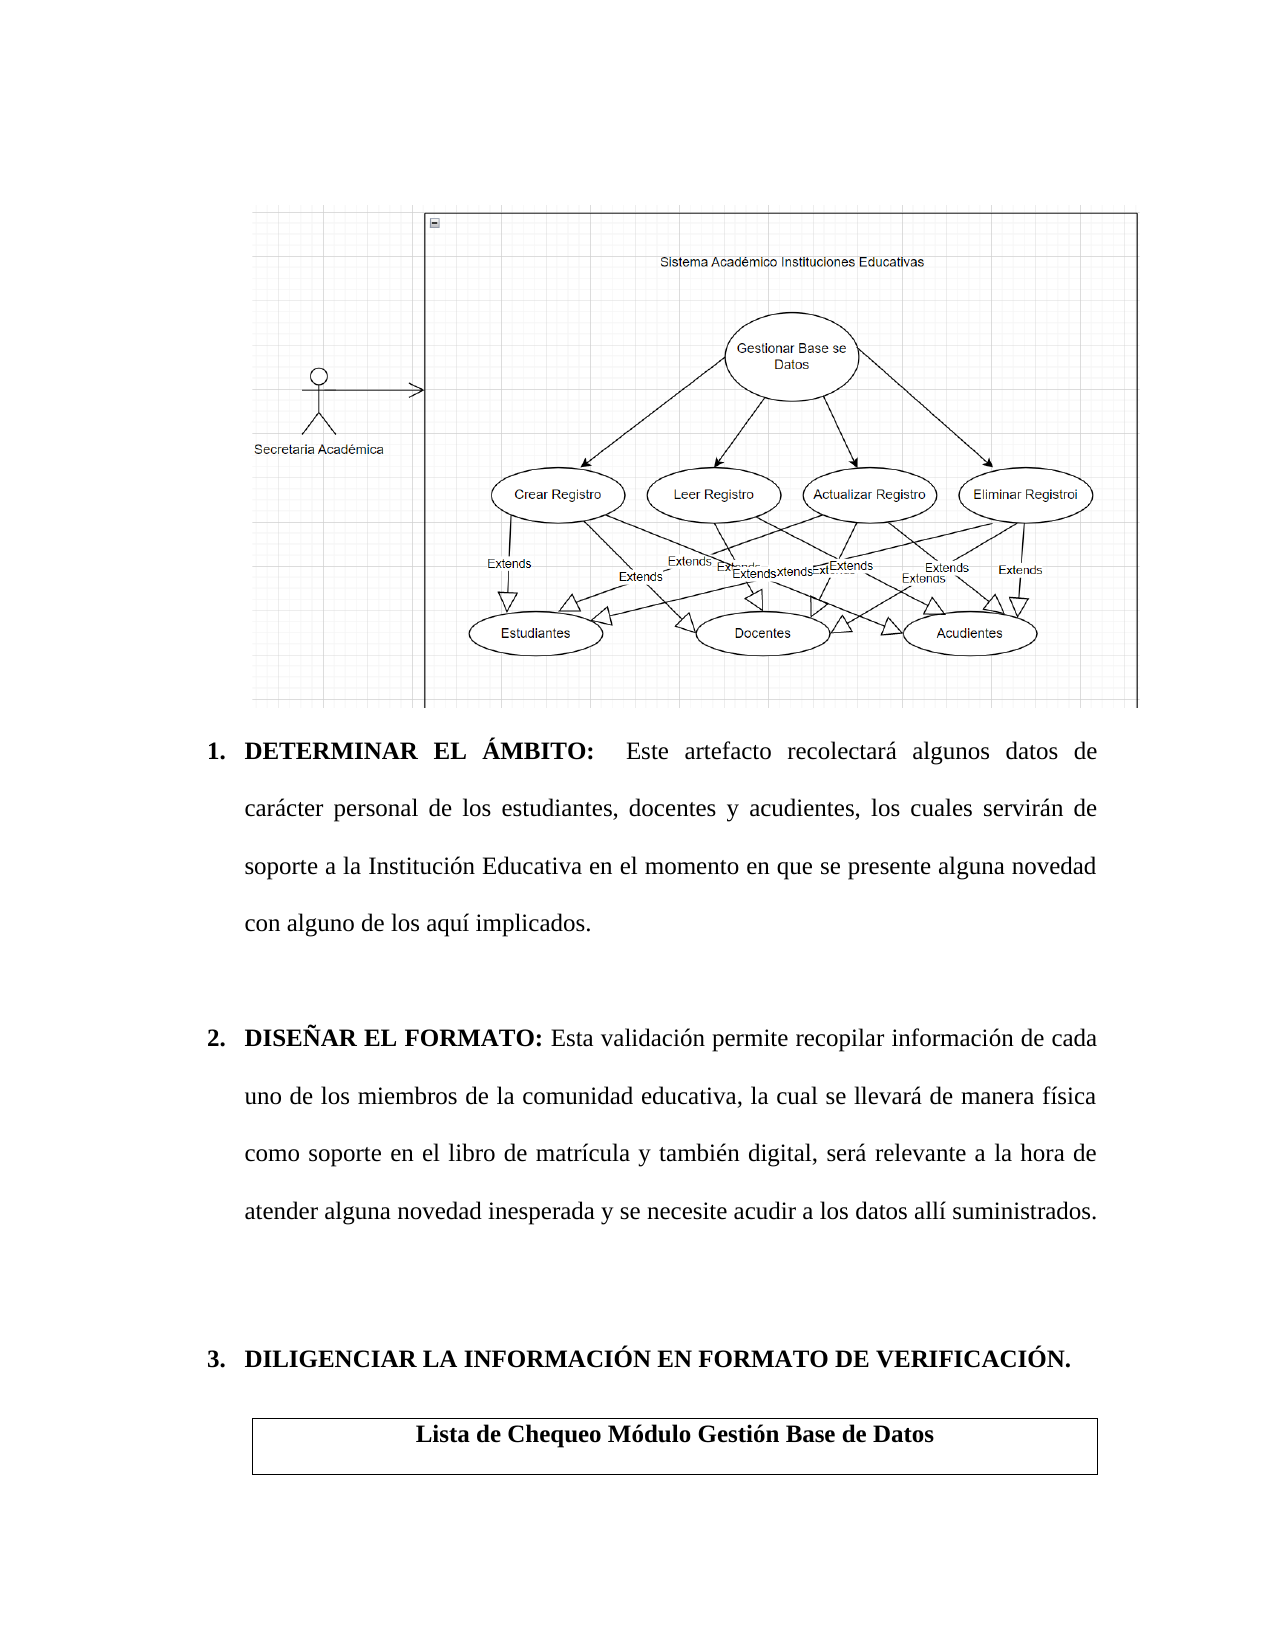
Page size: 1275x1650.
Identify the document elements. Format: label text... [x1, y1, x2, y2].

list DISEÑAR EL FORMATO: Esta validación permite recopilar información de cada uno de los miembros de la comunidad educativa, la cual se llevará de manera física como soporte en el libro de matrícula y también digital, será relevante a la hora de atender alguna novedad inesperada y se necesite acudir a los datos allí suministrados. [207, 1023, 1098, 1224]
list DETERMINAR EL ÁMBITO: Este artefacto recolectará algunos datos de carácter personal de los estudiantes, docentes y acudientes, los cuales servirán de soporte a la Institución Educativa en el momento en que se presente alguna novedad con alguno de los aquí implicados. [207, 736, 1098, 937]
table_header Lista de Chequeo Módulo Gestión Base de Datos [253, 1419, 1097, 1474]
picture [252, 205, 1140, 708]
list DILIGENCIAR LA INFORMACIÓN EN FORMATO DE VERIFICACIÓN. [207, 1344, 1098, 1373]
